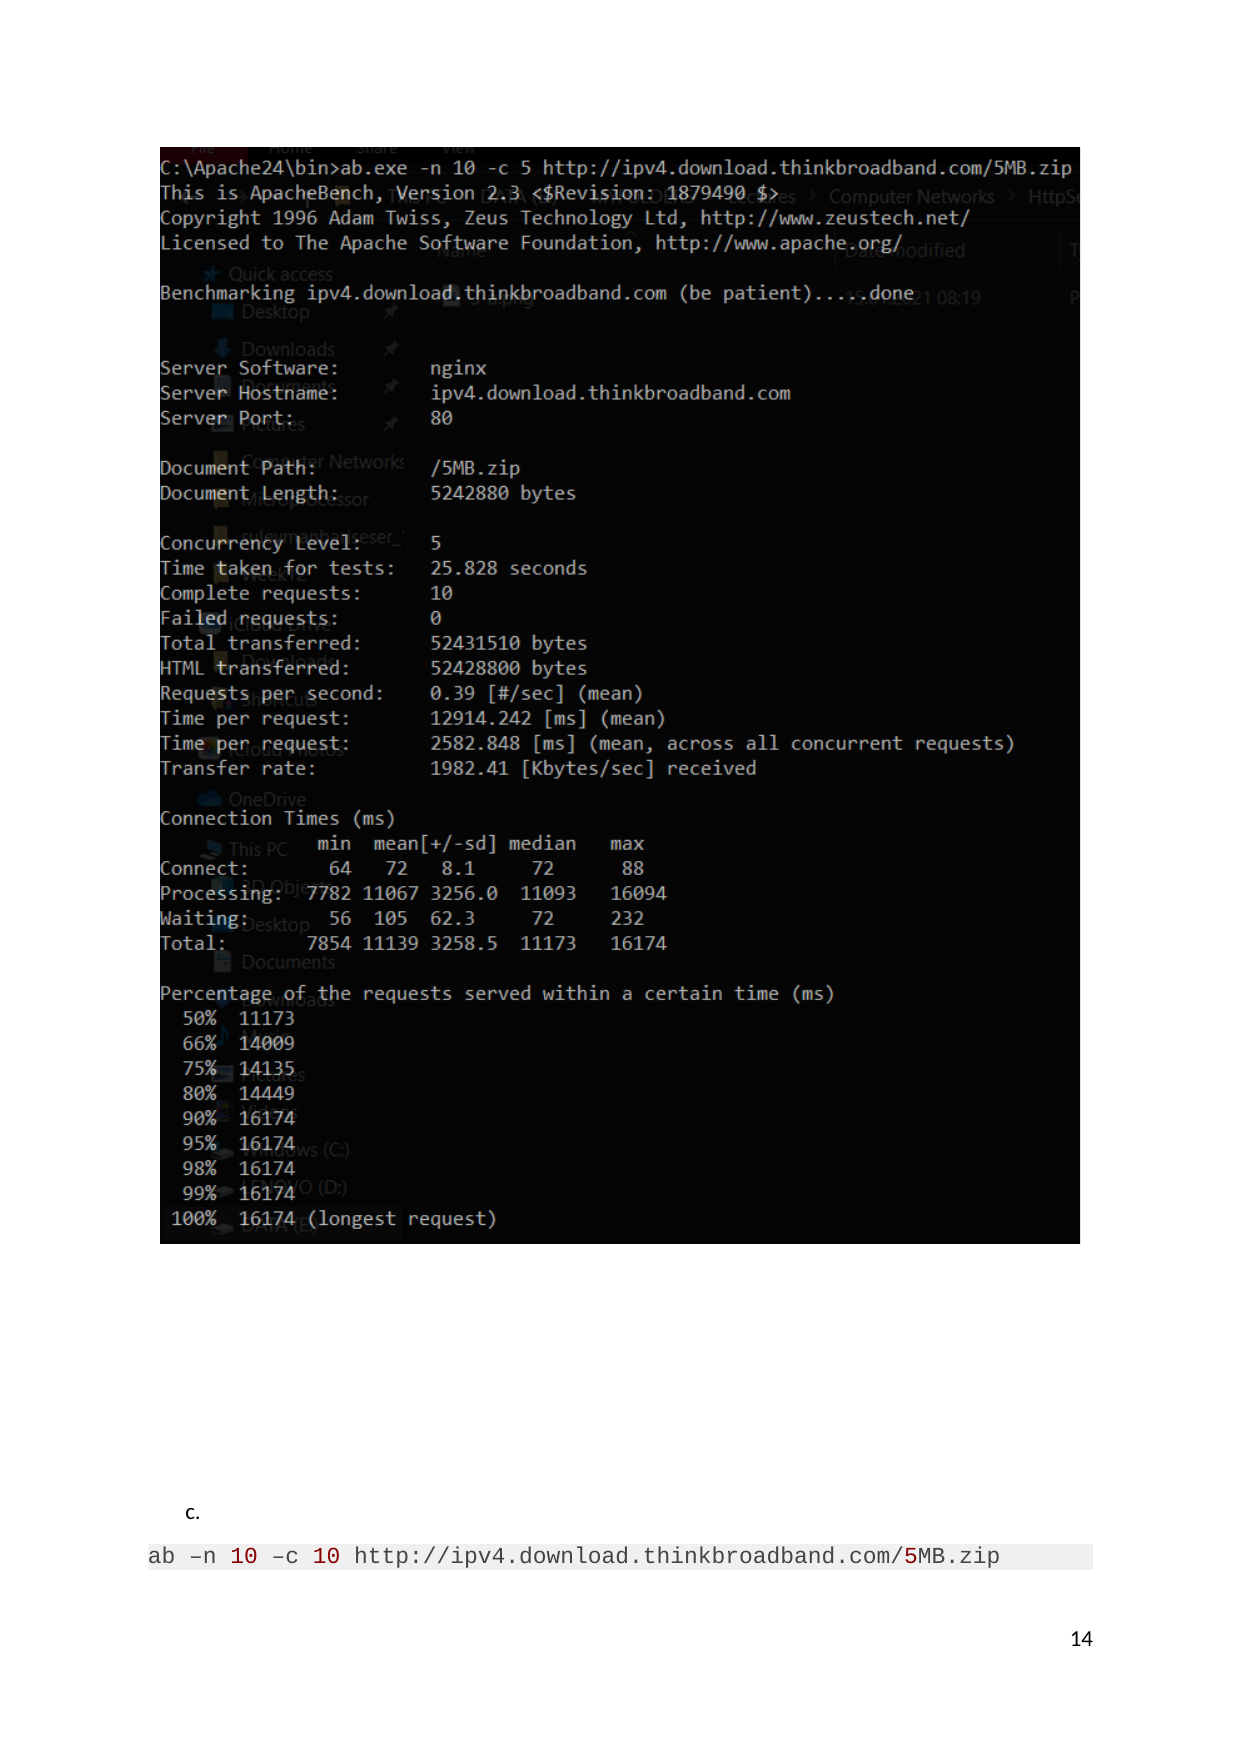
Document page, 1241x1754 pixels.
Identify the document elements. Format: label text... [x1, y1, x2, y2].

picture [160, 147, 1080, 1244]
text ab –n 10 –c 10 http://ipv4.download.thinkbroadband.com/5MB.zip [148, 1544, 1093, 1570]
